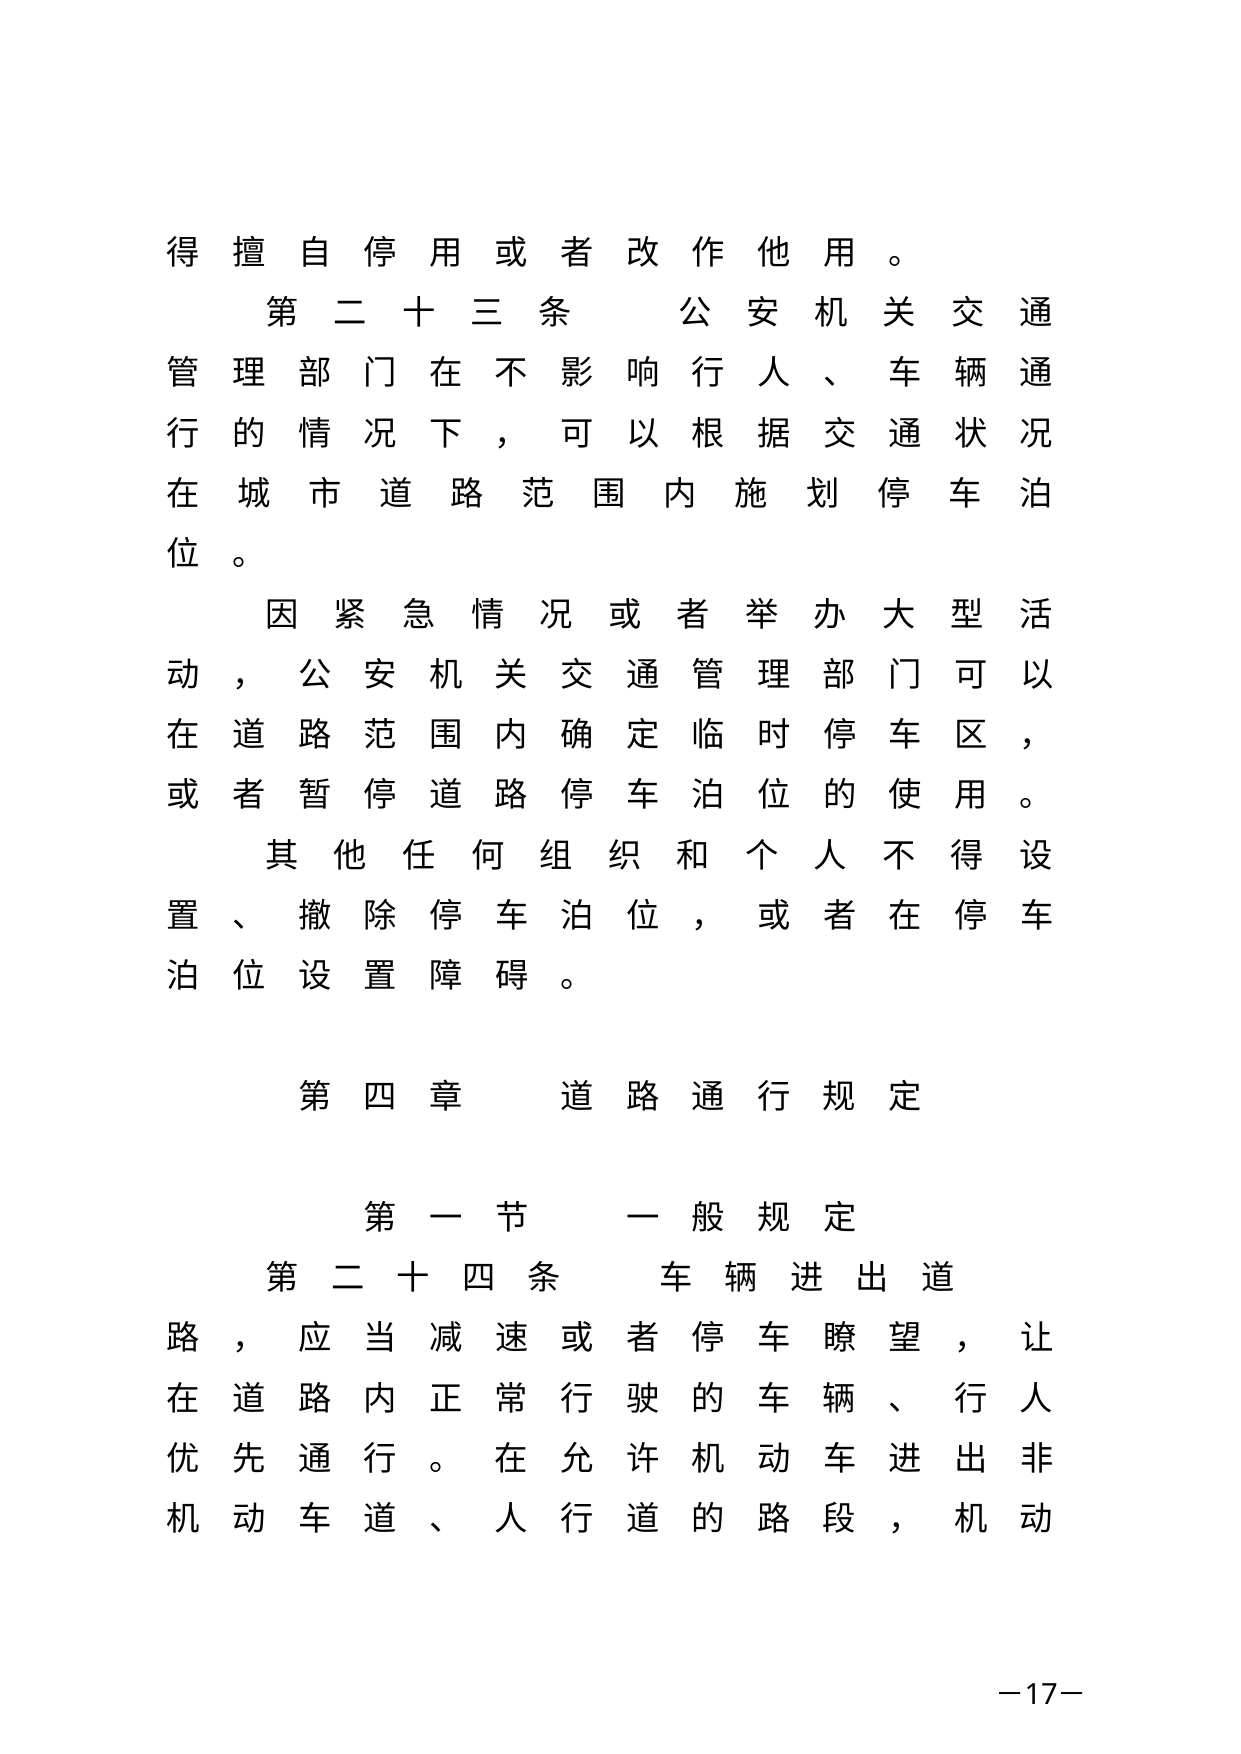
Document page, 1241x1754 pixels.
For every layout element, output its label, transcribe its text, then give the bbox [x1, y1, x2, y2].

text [167, 219, 1085, 280]
text 第二十三条 公安机关交通管理部门在不影响行人、车辆通行的情况下，可以根据交通状况在城市道路范围内施划停车泊位。 [167, 280, 1085, 581]
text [167, 1245, 1085, 1546]
text 其他任何组织和个人不得设置、撤除停车泊位，或者在停车泊位设置障碍。 [167, 822, 1085, 1003]
text 第一节 一般规定 [167, 1184, 1085, 1245]
text 因紧急情况或者举办大型活动，公安机关交通管理部门可以在道路范围内确定临时停车区，或者暂停道路停车泊位的使用。 [167, 581, 1085, 822]
text 第四章 道路通行规定 [167, 1064, 1085, 1124]
